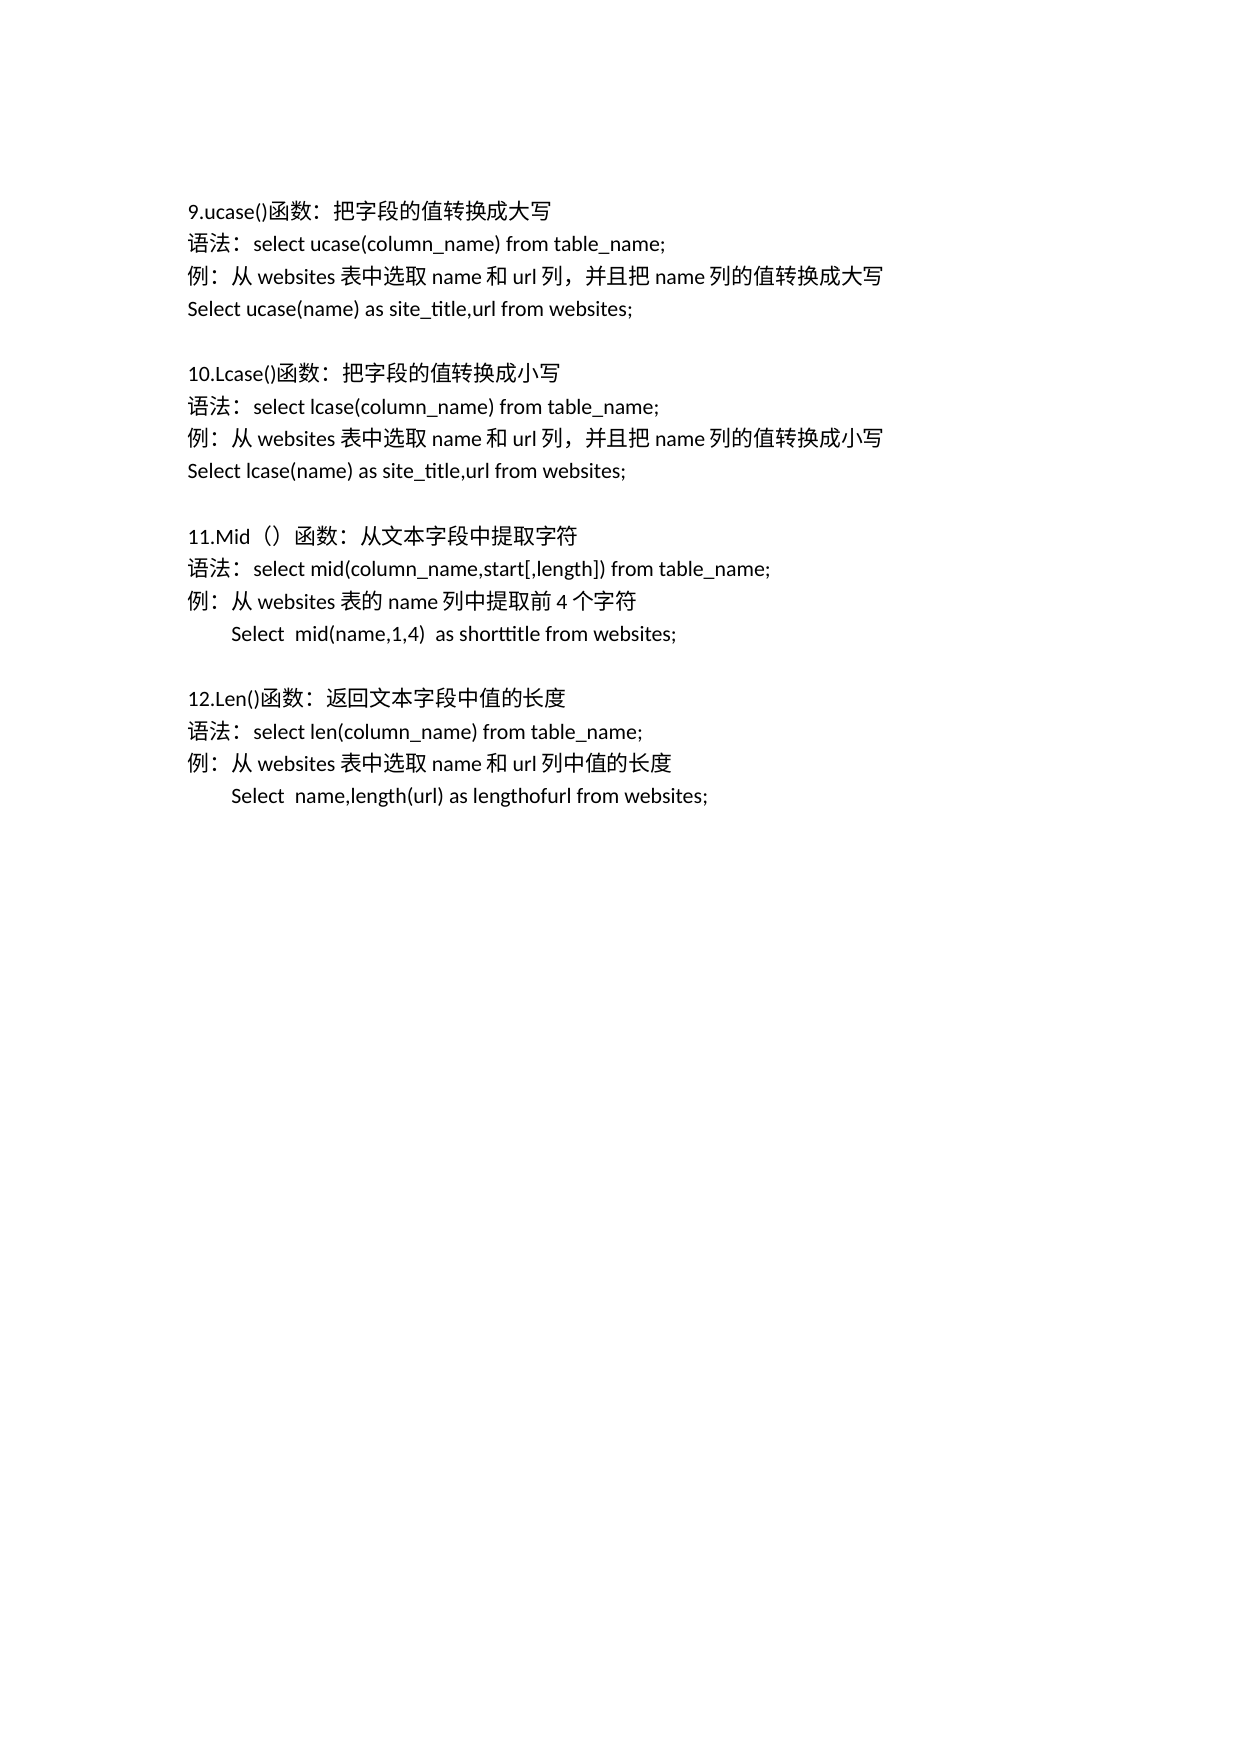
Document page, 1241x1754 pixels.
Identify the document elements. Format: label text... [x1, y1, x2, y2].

list 例：从websites表中选取name和url列中值的长度 [187, 747, 1053, 779]
list Select lcase(name) as site_title,url from websites; [187, 454, 1053, 487]
list 例：从websites表中选取name和url列，并且把name列的值转换成小写 [187, 422, 1053, 454]
list ucase()函数：把字段的值转换成大写 [187, 194, 1053, 227]
list 语法：select ucase(column_name) from table_name; [187, 227, 1053, 259]
list Lcase()函数：把字段的值转换成小写 [187, 357, 1053, 389]
list Select ucase(name) as site_title,url from websites; [187, 292, 1053, 324]
list 语法：select lcase(column_name) from table_name; [187, 389, 1053, 422]
list 例：从websites表的name列中提取前4个字符 [187, 584, 1053, 617]
list Len()函数：返回文本字段中值的长度 [187, 682, 1053, 714]
list Select name,length(url) as lengthofurl from websites; [187, 779, 1053, 812]
list Mid（）函数：从文本字段中提取字符 [187, 519, 1053, 552]
list 语法：select len(column_name) from table_name; [187, 714, 1053, 747]
list 语法：select mid(column_name,start[,length]) from table_name; [187, 552, 1053, 584]
list Select mid(name,1,4) as shorttitle from websites; [187, 617, 1053, 649]
list 例：从websites表中选取name和url列，并且把name列的值转换成大写 [187, 259, 1053, 292]
